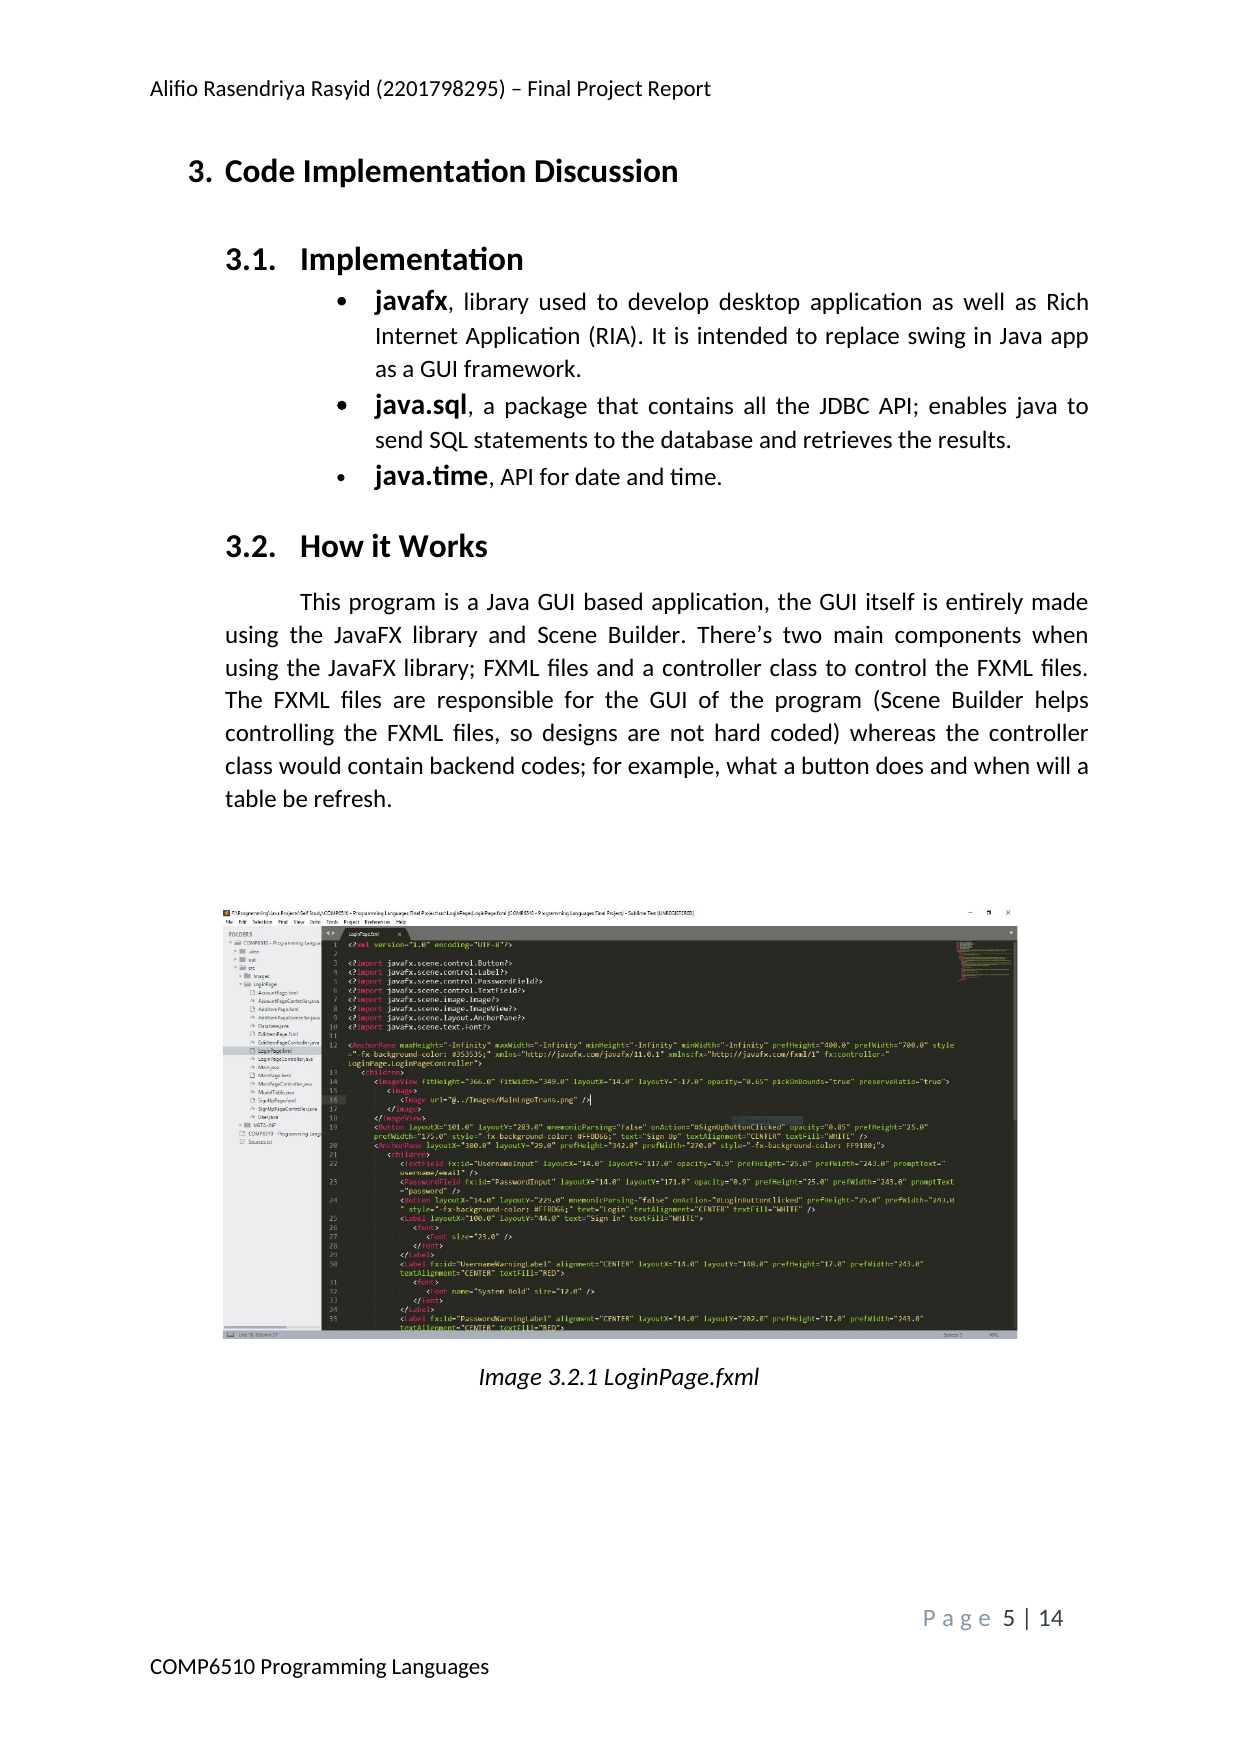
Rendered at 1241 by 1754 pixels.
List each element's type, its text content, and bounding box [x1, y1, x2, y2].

list Implementation [225, 238, 1090, 279]
list How it Works [225, 525, 1090, 566]
picture [222, 908, 1018, 1339]
list javafx, library used to develop desktop application as well as Rich Internet Application (RIA). It is intended to replace swing in Java app as a GUI framework. [337, 282, 1090, 383]
text This program is a Java GUI based application, the GUI itself is entirely made using the JavaFX library and Scene Builder. There’s two main components when using the JavaFX library; FXML files and a controller class to control the FXML files. The FXML files are responsible for the GUI of the program (Scene Builder helps controlling the FXML files, so designs are not hard coded) whereas the controller class would contain backend codes; for example, what a button does and when will a table be refresh. [225, 586, 1090, 814]
list Code Implementation Discussion [187, 150, 1090, 191]
list java.sql, a package that contains all the JDBC API; enables java to send SQL statements to the database and retrieves the results. [337, 386, 1090, 454]
list java.time, API for date and time. [337, 457, 1090, 492]
